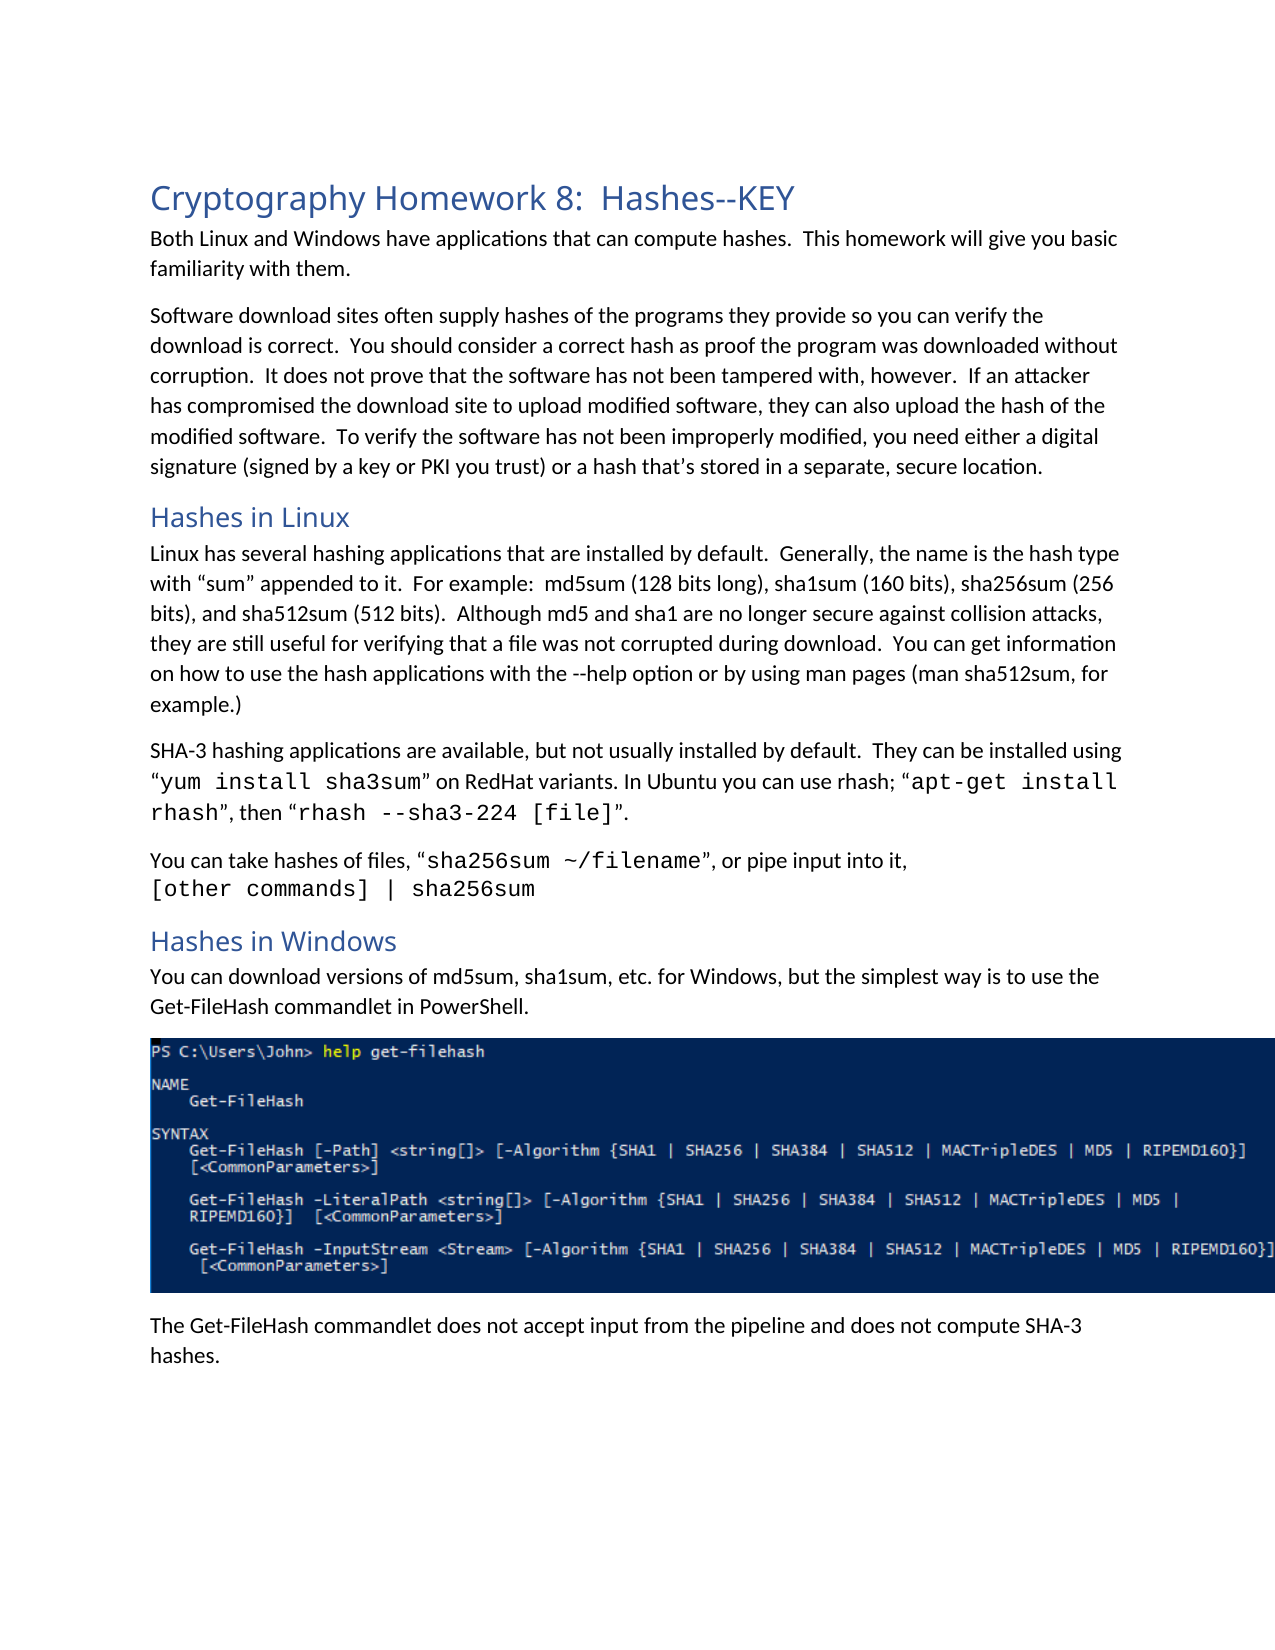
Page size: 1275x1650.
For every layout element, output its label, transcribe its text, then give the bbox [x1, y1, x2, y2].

text Both Linux and Windows have applications that can compute hashes. This homework will give you basic familiarity with them. [150, 224, 1125, 282]
text You can take hashes of files, “sha256sum ~/filename”, or pipe input into it, [other commands] | sha256sum [150, 846, 1125, 903]
text The Get-FileHash commandlet does not accept input from the pipeline and does not compute SHA-3 hashes. [150, 1311, 1125, 1369]
picture [150, 1038, 1275, 1293]
text You can download versions of md5sum, sha1sum, etc. for Windows, but the simplest way is to use the Get-FileHash commandlet in PowerShell. [150, 962, 1125, 1020]
subtitle Hashes in Windows [150, 922, 1125, 959]
text Software download sites often supply hashes of the programs they provide so you can verify the download is correct. You should consider a correct hash as proof the program was downloaded without corruption. It does not prove that the software has not been tampered with, however. If an attacker has compromised the download site to upload modified software, they can also upload the hash of the modified software. To verify the software has not been improperly modified, you need either a digital signature (signed by a key or PKI you trust) or a hash that’s stored in a separate, secure location. [150, 301, 1125, 480]
text Linux has several hashing applications that are installed by default. Generally, the name is the hash type with “sum” appended to it. For example: md5sum (128 bits long), sha1sum (160 bits), sha256sum (256 bits), and sha512sum (512 bits). Although md5 and sha1 are no longer secure against collision attacks, they are still useful for verifying that a file was not corrupted during download. You can get information on how to use the hash applications with the --help option or by using man pages (man sha512sum, for example.) [150, 539, 1125, 718]
subtitle Cryptography Homework 8: Hashes--KEY [150, 175, 1125, 220]
text SHA-3 hashing applications are available, but not usually installed by default. They can be installed using “yum install sha3sum” on RedHat variants. In Ubuntu you can use rhash; “apt-get install rhash”, then “rhash --sha3-224 [file]”. [150, 737, 1125, 827]
subtitle Hashes in Linux [150, 499, 1125, 536]
